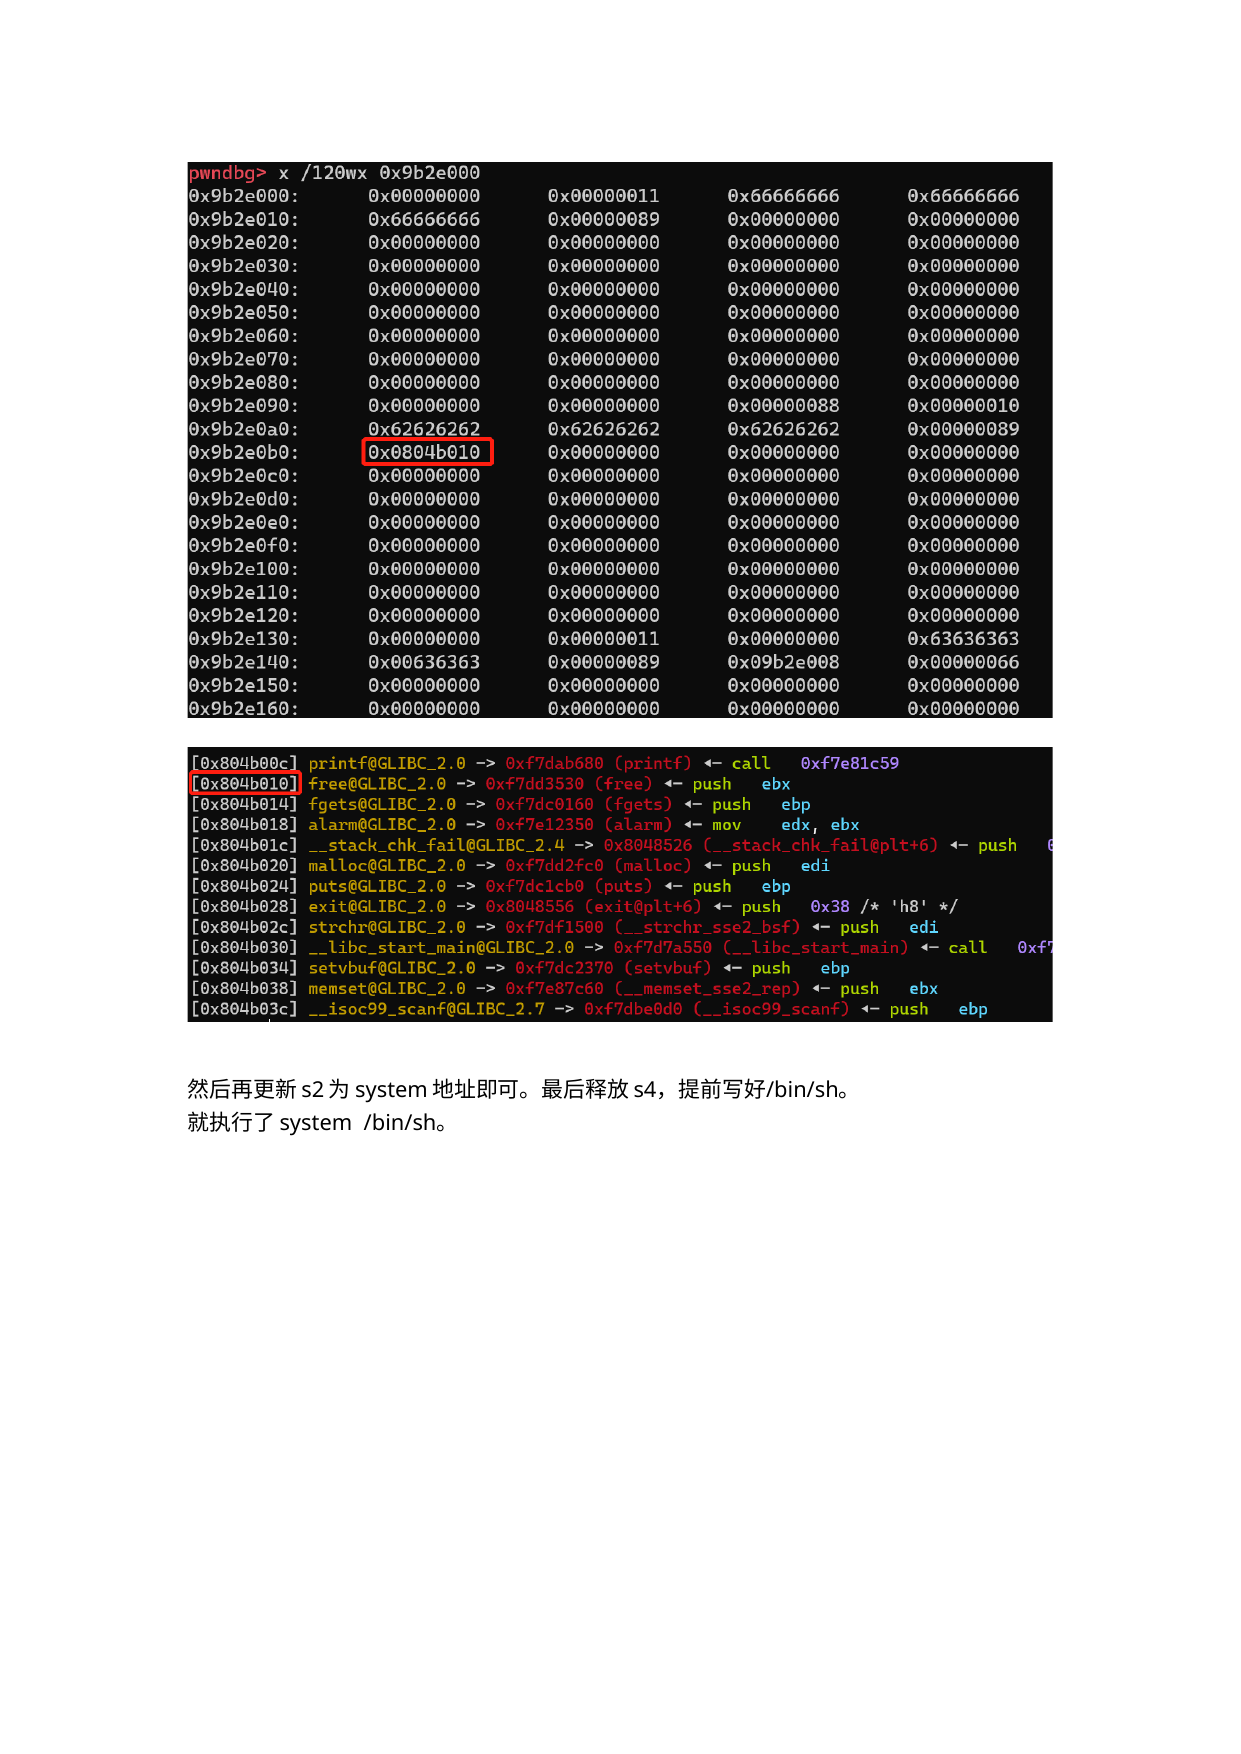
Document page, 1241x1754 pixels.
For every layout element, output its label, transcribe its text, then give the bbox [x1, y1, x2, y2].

picture [187, 162, 1053, 718]
text 然后再更新s2为system地址即可。最后释放s4，提前写好/bin/sh。 [187, 1072, 1053, 1104]
picture [187, 747, 1053, 1022]
text 就执行了system /bin/sh。 [187, 1104, 1053, 1137]
